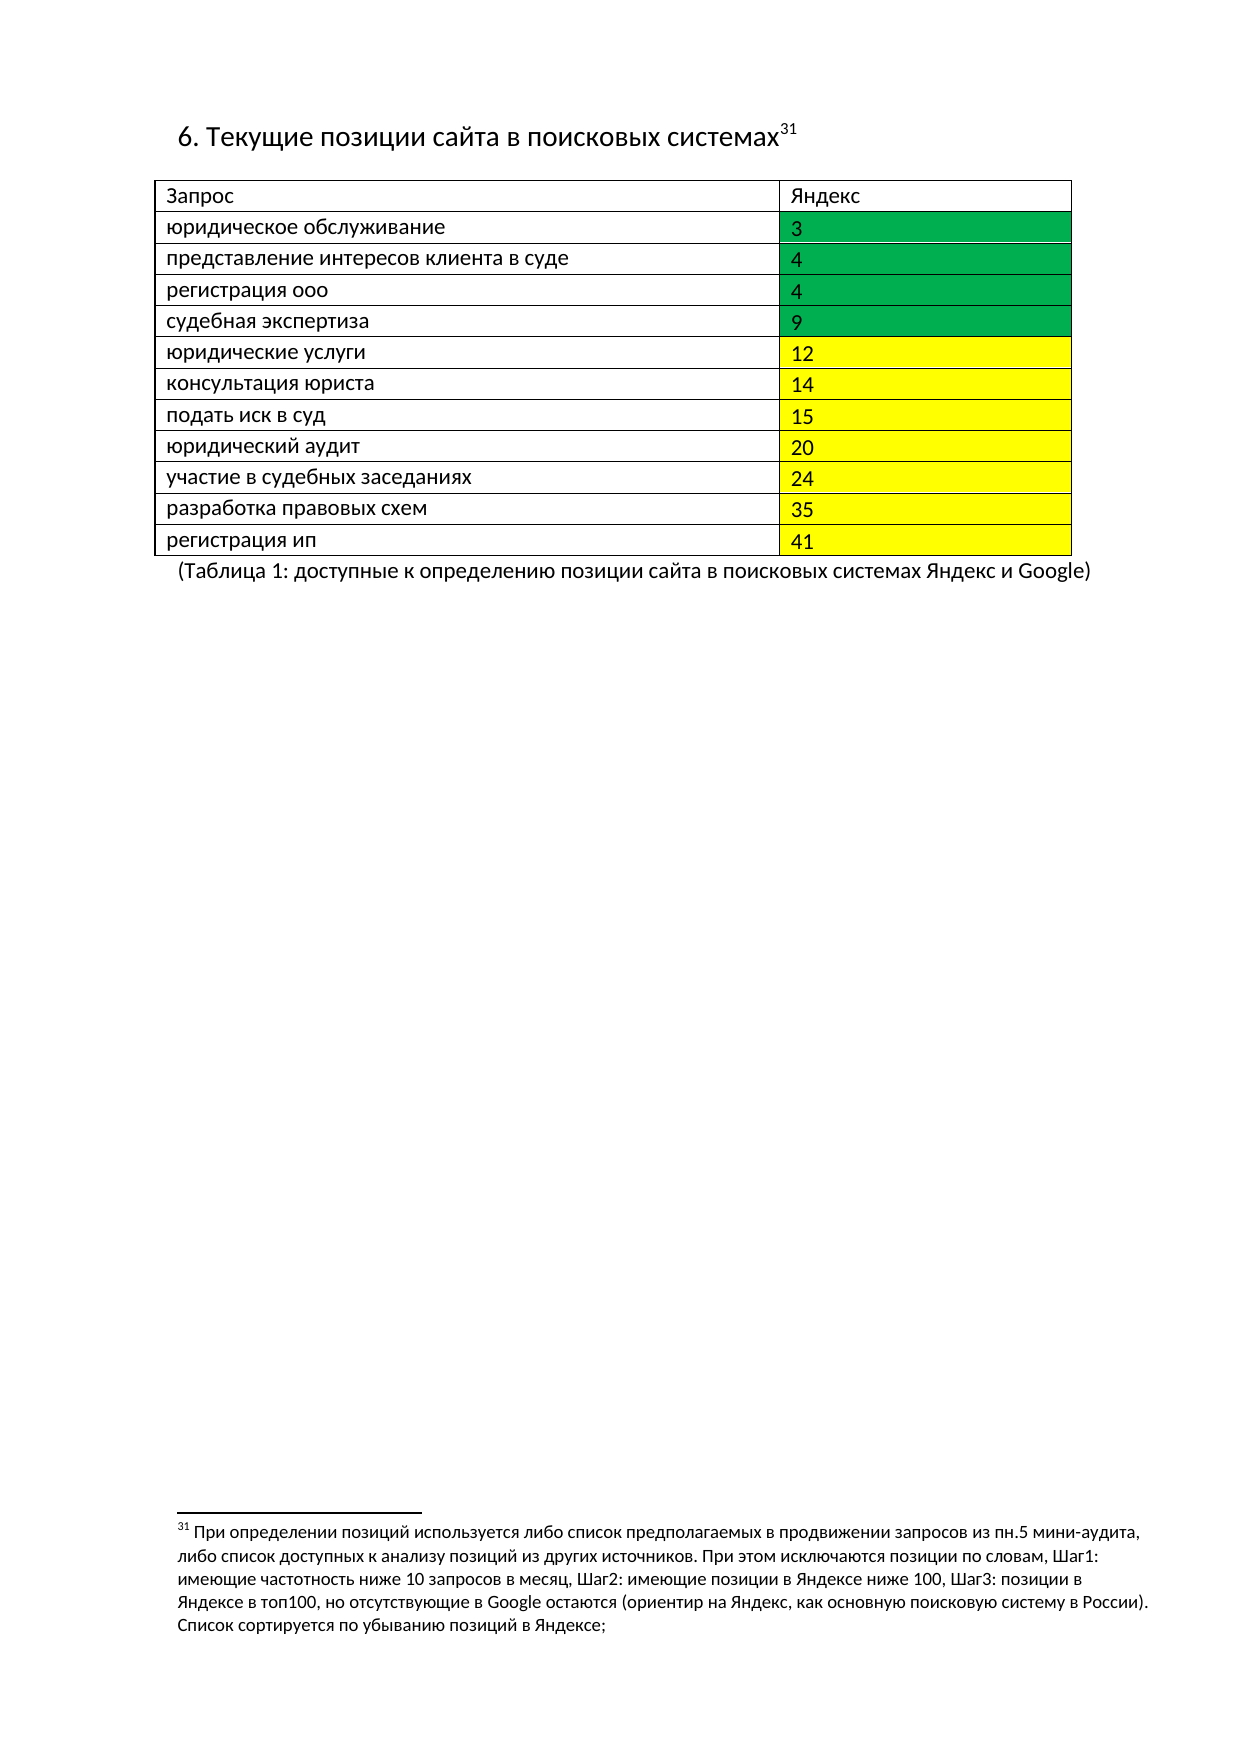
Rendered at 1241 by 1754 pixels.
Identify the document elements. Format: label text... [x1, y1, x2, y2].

table_cell 41 [780, 525, 1071, 555]
table_cell подать иск в суд [156, 400, 779, 430]
table_cell 4 [780, 275, 1071, 305]
table_cell 14 [780, 369, 1071, 399]
table_cell регистрация ип [156, 525, 779, 555]
table_cell 35 [780, 494, 1071, 524]
table_cell 24 [780, 462, 1071, 492]
text 6. Текущие позиции сайта в поисковых системах [177, 118, 1152, 154]
table_cell участие в судебных заседаниях [156, 462, 779, 492]
table_cell 12 [780, 337, 1071, 367]
table_cell 9 [780, 306, 1071, 336]
table_header Яндекс [780, 181, 1071, 211]
text (Таблица 1: доступные к определению позиции сайта в поисковых системах Яндекс и Google) [177, 556, 1152, 584]
table_cell 20 [780, 431, 1071, 461]
table_cell 3 [780, 212, 1071, 242]
table_cell юридические услуги [156, 337, 779, 367]
table_cell юридический аудит [156, 431, 779, 461]
table_header Запрос [156, 181, 779, 211]
table_cell судебная экспертиза [156, 306, 779, 336]
table_cell 4 [780, 244, 1071, 274]
table_cell разработка правовых схем [156, 494, 779, 524]
table_cell 15 [780, 400, 1071, 430]
table_cell юридическое обслуживание [156, 212, 779, 242]
table_cell консультация юриста [156, 369, 779, 399]
table_cell представление интересов клиента в суде [156, 244, 779, 274]
table_cell регистрация ооо [156, 275, 779, 305]
